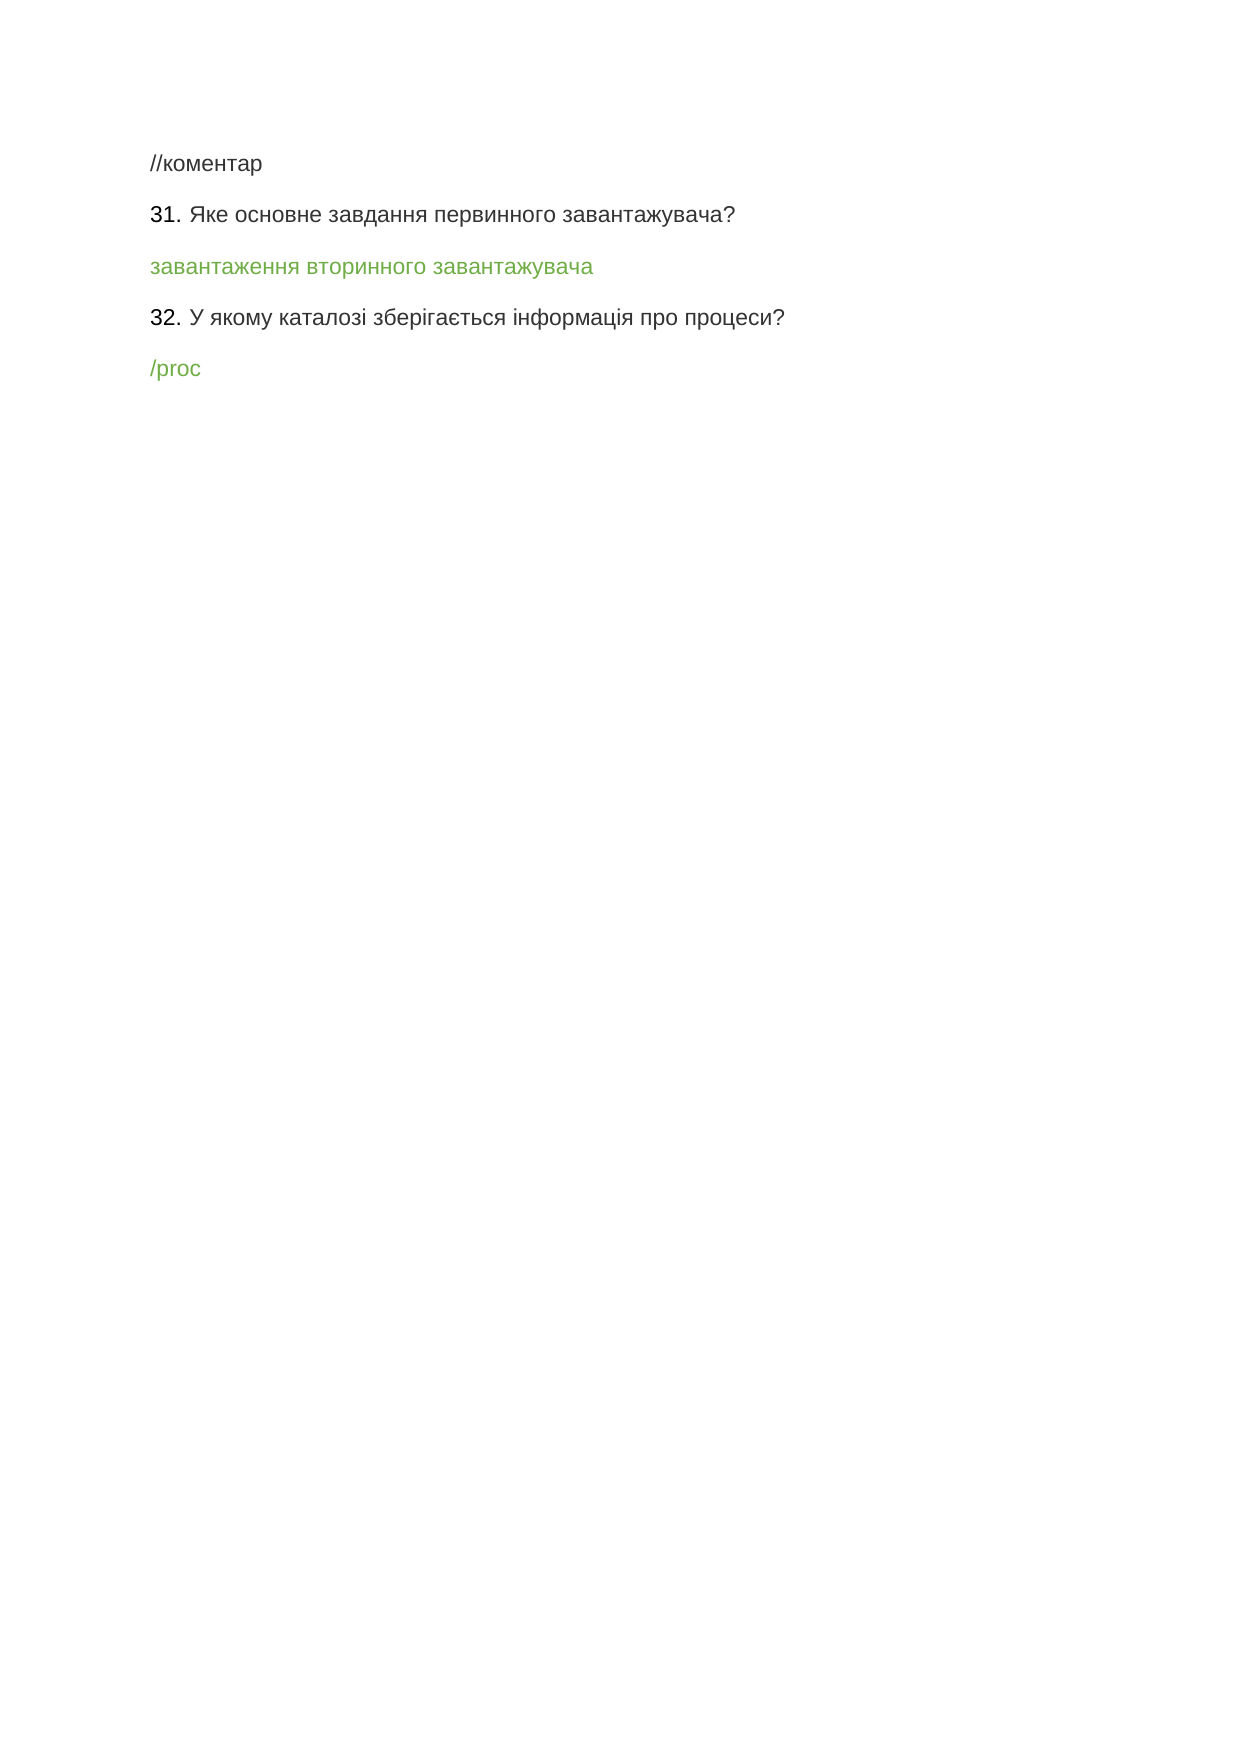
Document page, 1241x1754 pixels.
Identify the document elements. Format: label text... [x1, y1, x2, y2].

text /proc [150, 355, 1090, 382]
text 31. Яке основне завдання первинного завантажувача? [150, 201, 1090, 228]
text завантаження вторинного завантажувача [150, 253, 1090, 279]
text 32. У якому каталозі зберігається інформація про процеси? [150, 304, 1090, 330]
text //коментар [150, 150, 1090, 176]
